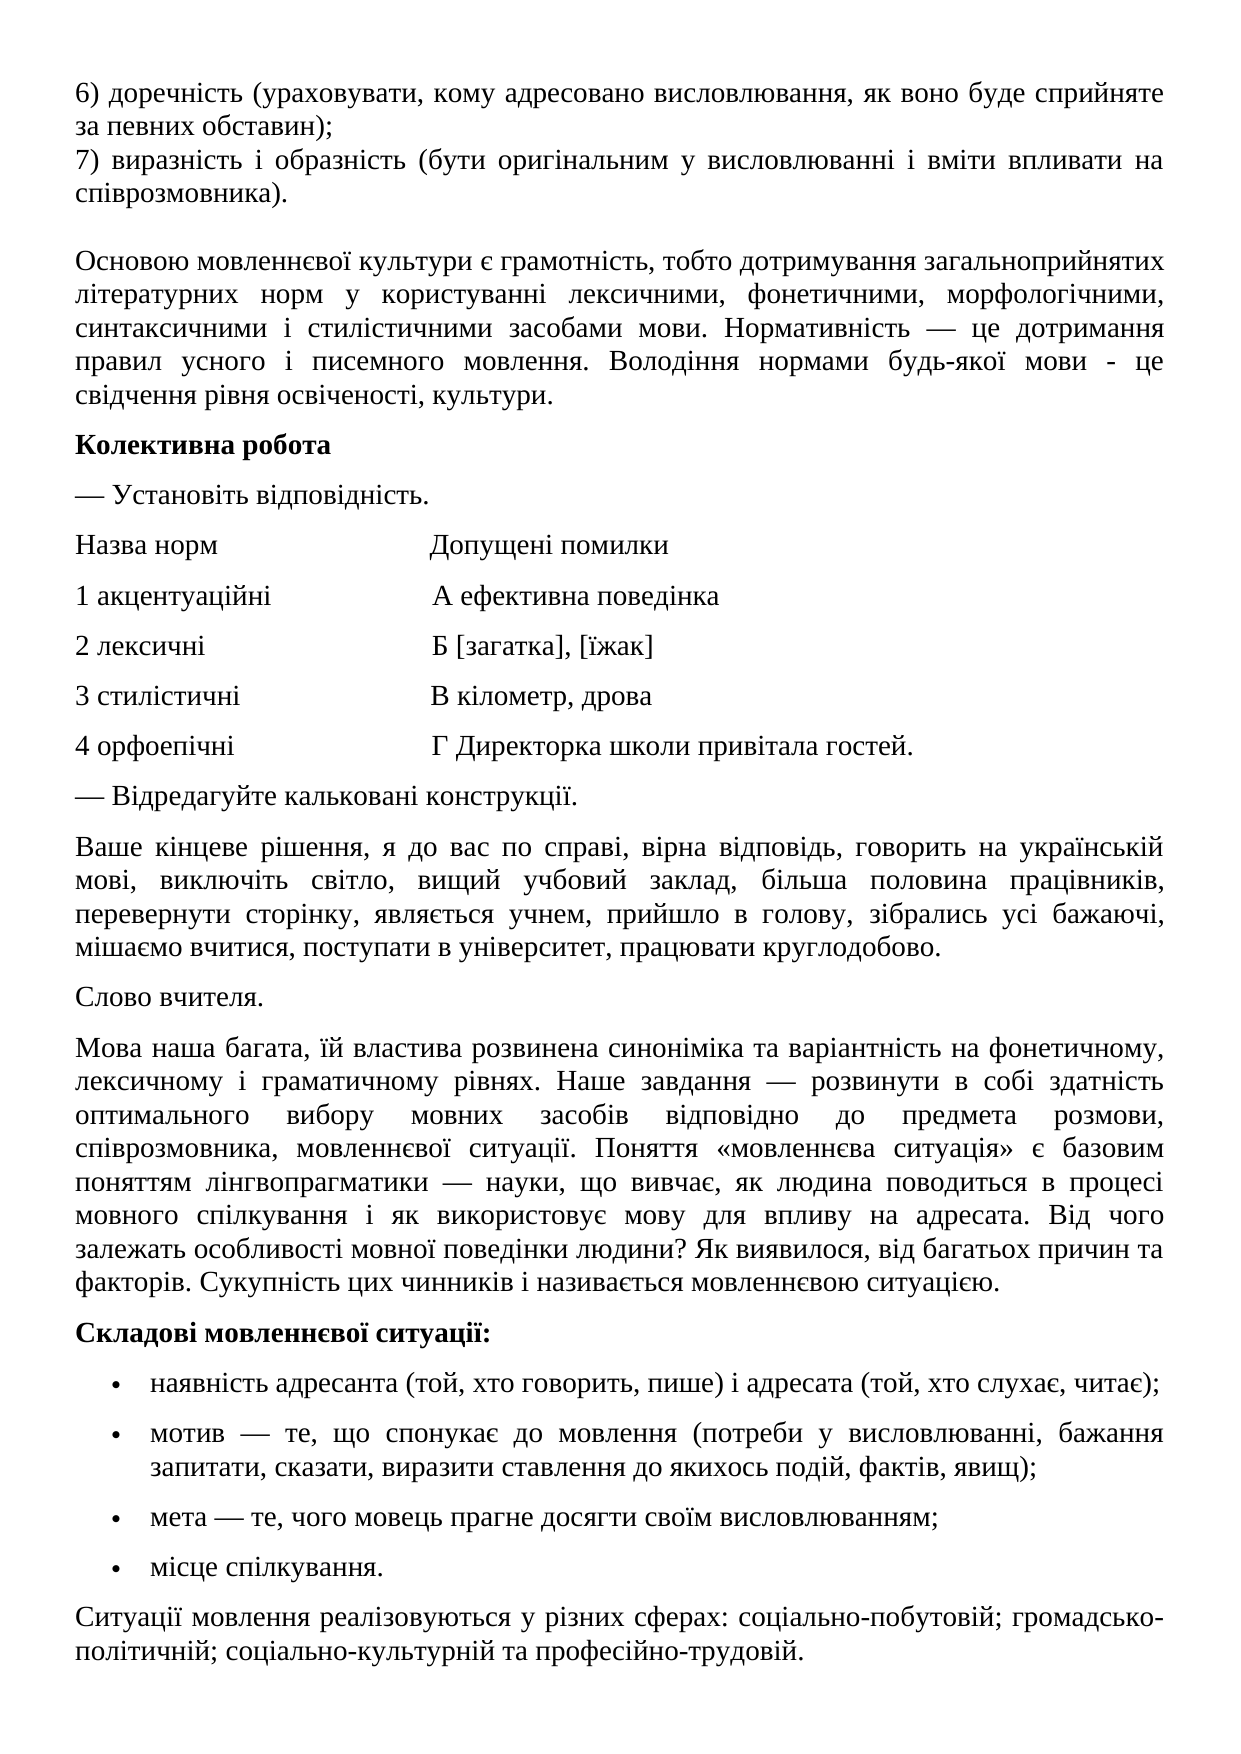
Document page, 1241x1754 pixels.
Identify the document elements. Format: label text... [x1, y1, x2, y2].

text 2 лексичні Б [загатка], [їжак] [75, 628, 1165, 661]
list місце спілкування. [112, 1549, 1165, 1583]
list мотив — те, що спонукає до мовлення (потреби у висловлюванні, бажання запитати, сказати, виразити ставлення до якихось подій, фактів, явищ); [112, 1415, 1165, 1482]
text 1 акцентуаційні А ефективна поведінка [75, 578, 1165, 611]
text Ваше кінцеве рішення, я до вас по справі, вірна відповідь, говорить на українській мові, виключіть світло, вищий учбовий заклад, більша половина працівників, перевернути сторінку, являється учнем, прийшло в голову, зібрались усі бажаючі, мішаємо вчитися, поступати в університет, працювати круглодобово. [75, 829, 1165, 963]
text — Установіть відповідність. [75, 477, 1165, 511]
text Слово вчителя. [75, 979, 1165, 1013]
text Назва норм Допущені помилки [75, 527, 1165, 561]
text Мова наша багата, їй властива розвинена синоніміка та варіантність на фонетичному, лексичному і граматичному рівнях. Наше завдання — розвинути в собі здатність оптимального вибору мовних засобів відповідно до предмета розмови, співрозмовника, мовленнєвої ситуації. Поняття «мовленнєва ситуація» є базовим поняттям лінгвопрагматики — науки, що вивчає, як людина поводиться в процесі мовного спілкування і як використовує мову для впливу на адресата. Від чого залежать особливості мовної поведінки людини? Як виявилося, від багатьох причин та факторів. Сукупність цих чинників і називається мовленнєвою ситуацією. [75, 1030, 1165, 1298]
text Складові мовленнєвої ситуації: [75, 1315, 1165, 1348]
list мета — те, чого мовець прагне досягти своїм висловлюванням; [112, 1499, 1165, 1532]
list наявність адресанта (той, хто говорить, пише) і адресата (той, хто слухає, читає); [112, 1365, 1165, 1398]
text 7) виразність і образність (бути оригінальним у висловлюванні і вміти впливати на співрозмовника). [75, 142, 1165, 209]
text Колективна робота [75, 427, 1165, 461]
text 3 стилістичні В кілометр, дрова [75, 678, 1165, 712]
text Ситуації мовлення реалізовуються у різних сферах: соціально-побутовій; громадсько-політичній; соціально-культурній та професійно-трудовій. [75, 1599, 1165, 1666]
text 6) доречність (ураховувати, кому адресовано висловлювання, як воно буде сприйняте за певних обставин); [75, 75, 1165, 142]
text — Відредагуйте кальковані конструкції. [75, 778, 1165, 812]
text 4 орфоепічні Г Директорка школи привітала гостей. [75, 728, 1165, 762]
text Основою мовленнєвої культури є грамотність, тобто дотримування загальноприйнятих літературних норм у користуванні лексичними, фонетичними, морфологічними, синтаксичними і стилістичними засобами мови. Нормативність — це дотримання правил усного і писемного мовлення. Володіння нормами будь-якої мови - це свідчення рівня освіченості, культури. [75, 243, 1165, 410]
